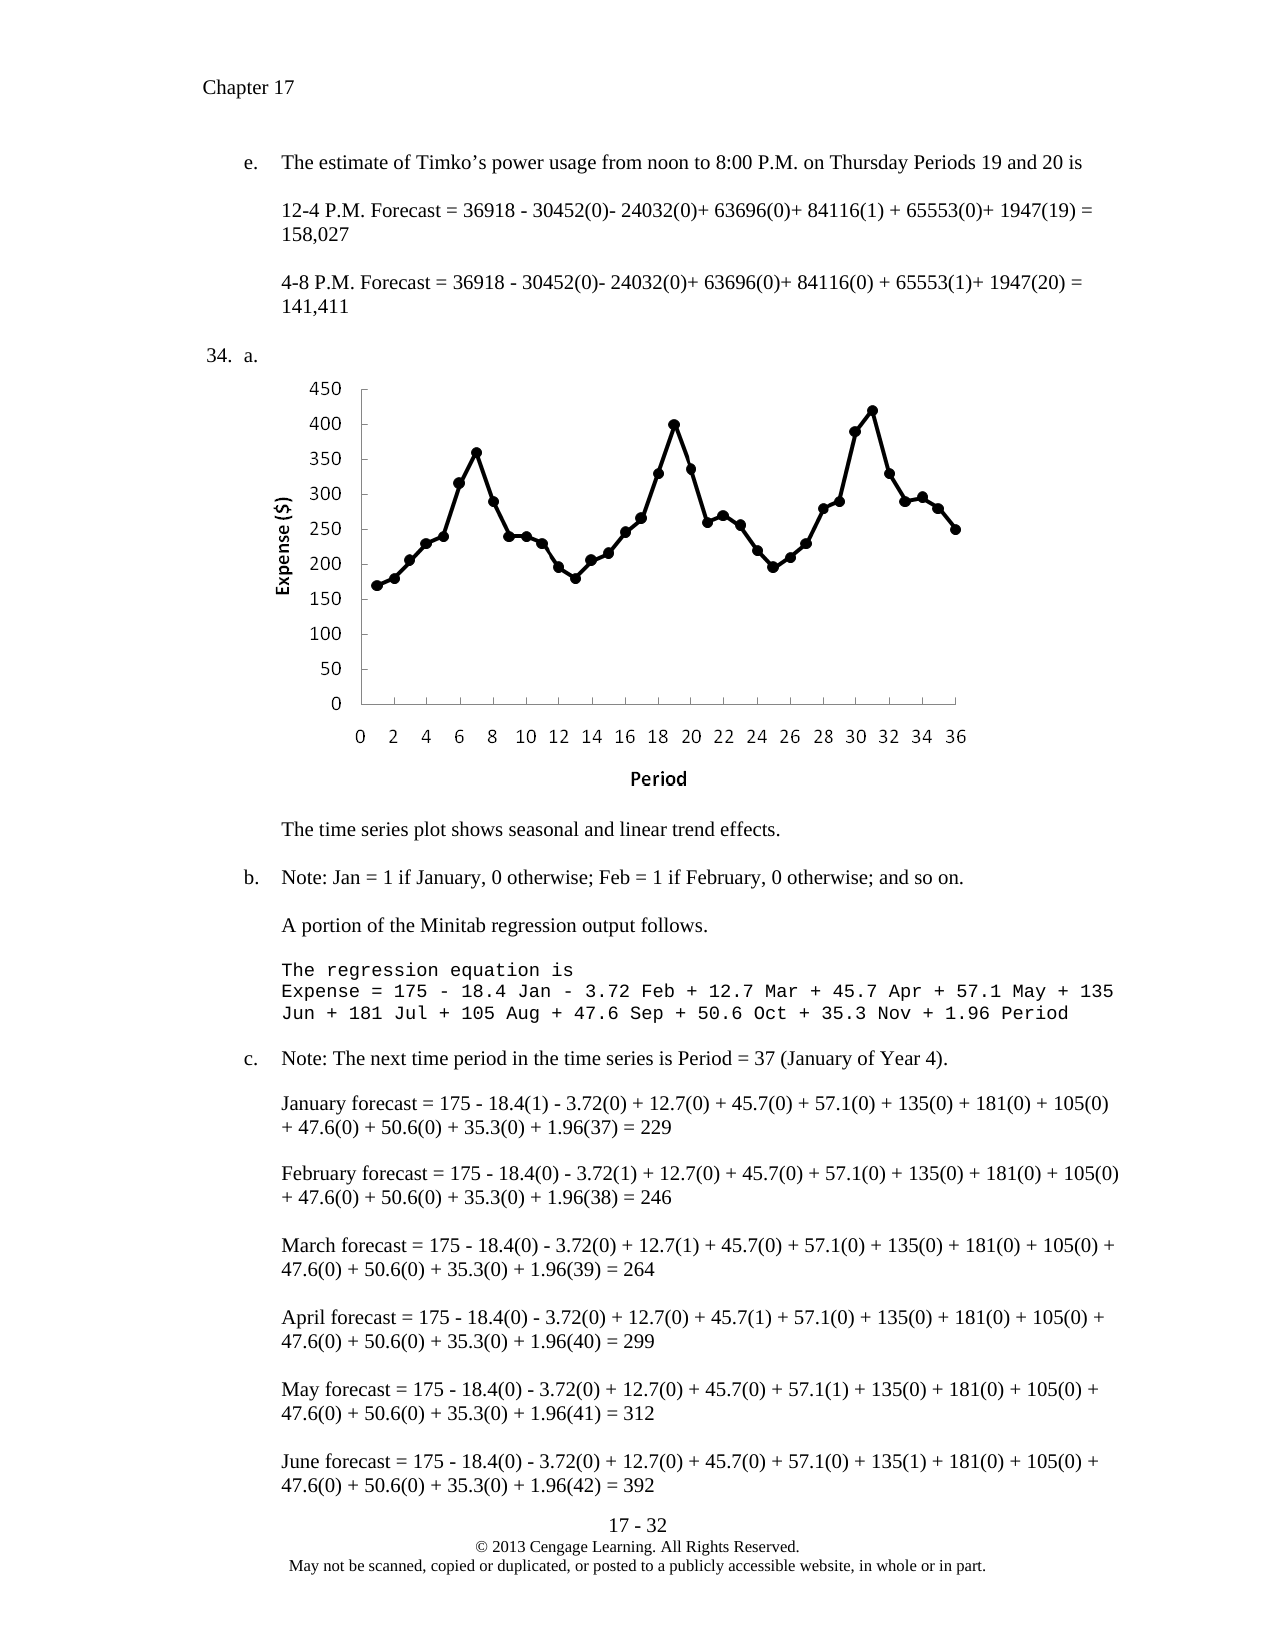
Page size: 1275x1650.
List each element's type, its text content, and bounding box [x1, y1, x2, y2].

text January forecast = 175 - 18.4(1) - 3.72(0) + 12.7(0) + 45.7(0) + 57.1(0) + 135(0) + 181(0) + 105(0) + 47.6(0) + 50.6(0) + 35.3(0) + 1.96(37) = 229 [206, 1091, 1125, 1139]
text A portion of the Minitab regression output follows. [206, 913, 1125, 937]
text March forecast = 175 - 18.4(0) - 3.72(0) + 12.7(1) + 45.7(0) + 57.1(0) + 135(0) + 181(0) + 105(0) + 47.6(0) + 50.6(0) + 35.3(0) + 1.96(39) = 264 [206, 1233, 1125, 1281]
text May forecast = 175 - 18.4(0) - 3.72(0) + 12.7(0) + 45.7(0) + 57.1(1) + 135(0) + 181(0) + 105(0) + 47.6(0) + 50.6(0) + 35.3(0) + 1.96(41) = 312 [206, 1377, 1125, 1425]
text 4-8 P.M. Forecast = 36918 - 30452(0)- 24032(0)+ 63696(0)+ 84116(0) + 65553(1)+ 1947(20) = 141,411 [206, 270, 1125, 318]
text April forecast = 175 - 18.4(0) - 3.72(0) + 12.7(0) + 45.7(1) + 57.1(0) + 135(0) + 181(0) + 105(0) + 47.6(0) + 50.6(0) + 35.3(0) + 1.96(40) = 299 [206, 1305, 1125, 1353]
text e. The estimate of Timko’s power usage from noon to 8:00 P.M. on Thursday Periods 19 and 20 is [206, 150, 1125, 174]
text The time series plot shows seasonal and linear trend effects. [206, 817, 1125, 841]
text 34. a. [206, 342, 1125, 367]
text Expense = 175 - 18.4 Jan - 3.72 Feb + 12.7 Mar + 45.7 Apr + 57.1 May + 135 Jun + 181 Jul + 105 Aug + 47.6 Sep + 50.6 Oct + 35.3 Nov + 1.96 Period [281, 982, 1125, 1025]
text February forecast = 175 - 18.4(0) - 3.72(1) + 12.7(0) + 45.7(0) + 57.1(0) + 135(0) + 181(0) + 105(0) + 47.6(0) + 50.6(0) + 35.3(0) + 1.96(38) = 246 [206, 1161, 1125, 1209]
text 12-4 P.M. Forecast = 36918 - 30452(0)- 24032(0)+ 63696(0)+ 84116(1) + 65553(0)+ 1947(19) = 158,027 [206, 198, 1125, 246]
text c. Note: The next time period in the time series is Period = 37 (January of Year 4). [206, 1046, 1125, 1070]
text The regression equation is [281, 961, 1125, 982]
text June forecast = 175 - 18.4(0) - 3.72(0) + 12.7(0) + 45.7(0) + 57.1(0) + 135(1) + 181(0) + 105(0) + 47.6(0) + 50.6(0) + 35.3(0) + 1.96(42) = 392 [206, 1449, 1125, 1497]
picture [271, 381, 968, 786]
text b. Note: Jan = 1 if January, 0 otherwise; Feb = 1 if February, 0 otherwise; and so on. [206, 865, 1125, 889]
